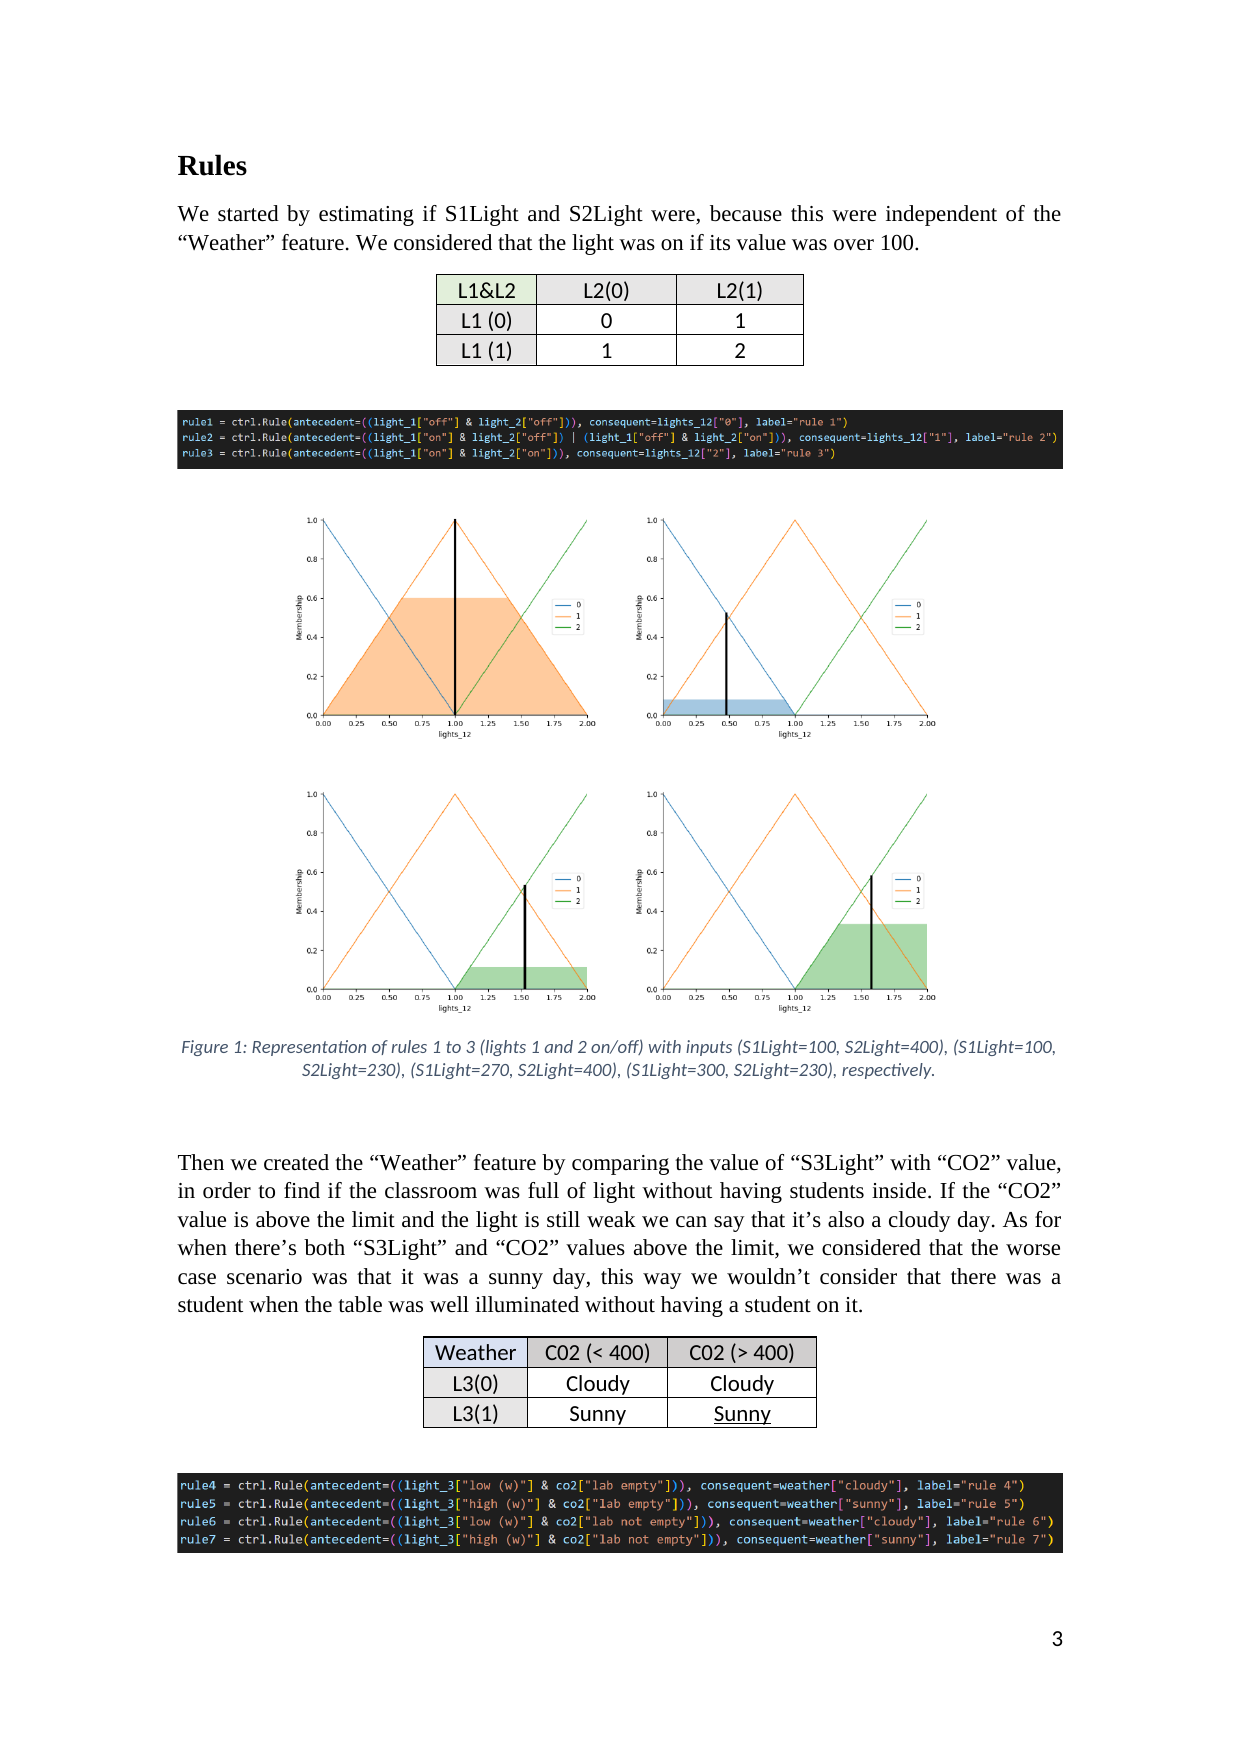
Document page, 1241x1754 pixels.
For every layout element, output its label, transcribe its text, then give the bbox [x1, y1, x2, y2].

picture [280, 487, 961, 743]
picture [177, 410, 1063, 469]
text Rules [177, 148, 1063, 181]
table_cell Cloudy [528, 1368, 667, 1397]
table_cell L1 (1) [437, 335, 536, 364]
table_header L1&L2 [437, 275, 536, 304]
table_header L2(1) [677, 275, 803, 304]
table_cell 1 [677, 305, 803, 334]
text Then we created the “Weather” feature by comparing the value of “S3Light” with “CO2” value, in order to find if the classroom was full of light without having students inside. If the “CO2” value is above the limit and the light is still weak we can say that it’s also a cloudy day. As for when there’s both “S3Light” and “CO2” values above the limit, we considered that the worse case scenario was that it was a sunny day, this way we wouldn’t consider that there was a student when the table was well illuminated without having a student on it. [177, 1149, 1063, 1318]
table_cell L1 (0) [437, 305, 536, 334]
table_header C02 (< 400) [528, 1338, 667, 1367]
table_header Weather [424, 1338, 527, 1367]
table_cell L3(1) [424, 1398, 527, 1427]
text Figure 1: Representation of rules 1 to 3 (lights 1 and 2 on/off) with inputs (S1Light=100, S2Light=400), (S1Light=100, S2Light=230), (S1Light=270, S2Light=400), (S1Light=300, S2Light=230), respectively. [177, 1036, 1063, 1081]
table_header C02 (> 400) [668, 1338, 816, 1367]
table_cell 2 [677, 335, 803, 364]
picture [280, 761, 961, 1017]
picture [177, 1473, 1063, 1553]
table_cell Cloudy [668, 1368, 816, 1397]
table_cell 1 [537, 335, 676, 364]
table_cell 0 [537, 305, 676, 334]
text We started by estimating if S1Light and S2Light were, because this were independent of the “Weather” feature. We considered that the light was on if its value was over 100. [177, 200, 1063, 255]
table_cell Sunny [668, 1398, 816, 1427]
table_header L2(0) [537, 275, 676, 304]
table_cell L3(0) [424, 1368, 527, 1397]
table_cell Sunny [528, 1398, 667, 1427]
